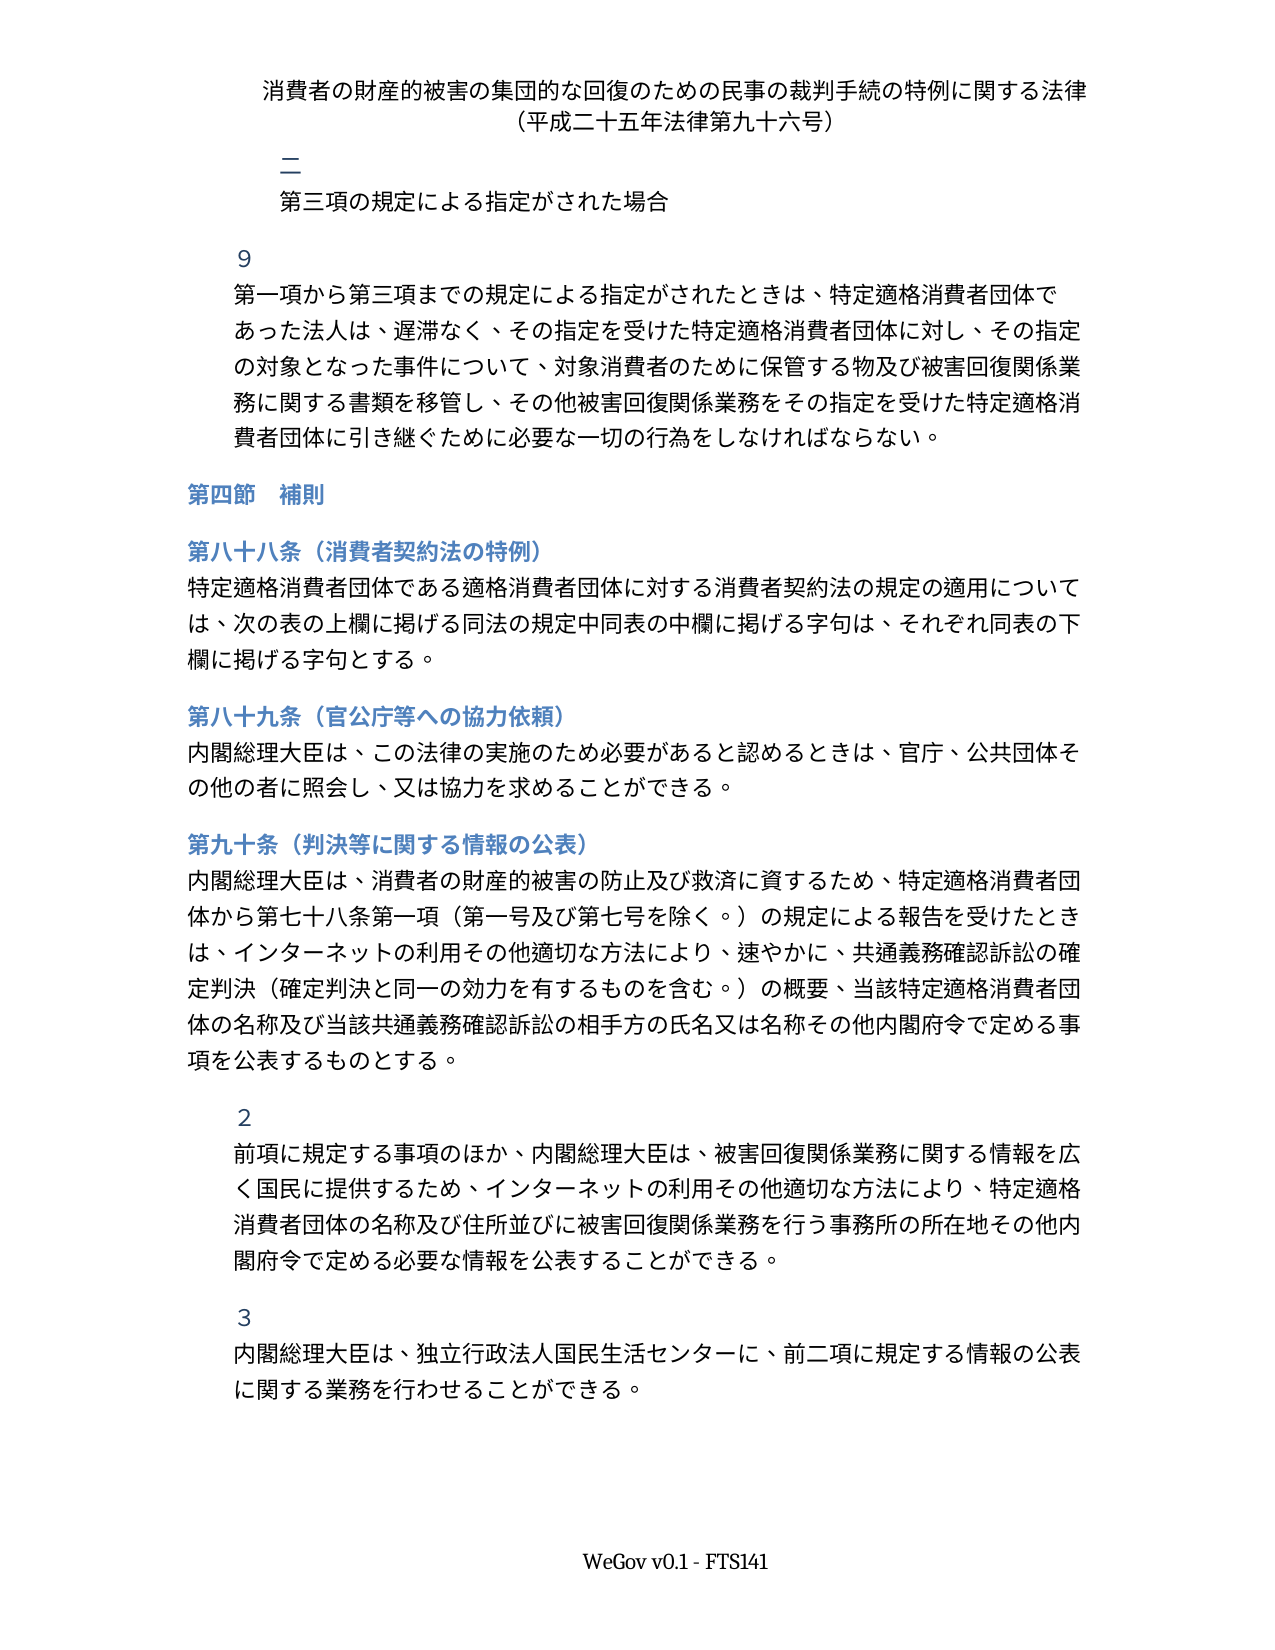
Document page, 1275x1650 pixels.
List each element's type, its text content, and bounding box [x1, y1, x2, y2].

text 内閣総理大臣は、独立行政法人国民生活センターに、前二項に規定する情報の公表に関する業務を行わせることができる。 [233, 1338, 1087, 1405]
text 内閣総理大臣は、消費者の財産的被害の防止及び救済に資するため、特定適格消費者団体から第七十八条第一項（第一号及び第七号を除く。）の規定による報告を受けたときは、インターネットの利用その他適切な方法により、速やかに、共通義務確認訴訟の確定判決（確定判決と同一の効力を有するものを含む。）の概要、当該特定適格消費者団体の名称及び当該共通義務確認訴訟の相手方の氏名又は名称その他内閣府令で定める事項を公表するものとする。 [187, 865, 1087, 1076]
subtitle ３ [233, 1302, 1087, 1333]
text 前項に規定する事項のほか、内閣総理大臣は、被害回復関係業務に関する情報を広く国民に提供するため、インターネットの利用その他適切な方法により、特定適格消費者団体の名称及び住所並びに被害回復関係業務を行う事務所の所在地その他内閣府令で定める必要な情報を公表することができる。 [233, 1137, 1087, 1277]
text 特定適格消費者団体である適格消費者団体に対する消費者契約法の規定の適用については、次の表の上欄に掲げる同法の規定中同表の中欄に掲げる字句は、それぞれ同表の下欄に掲げる字句とする。 [187, 572, 1087, 675]
text 内閣総理大臣は、この法律の実施のため必要があると認めるときは、官庁、公共団体その他の者に照会し、又は協力を求めることができる。 [187, 736, 1087, 804]
text 第三項の規定による指定がされた場合 [279, 186, 1087, 217]
subtitle 二 [279, 150, 1087, 181]
subtitle ９ [233, 243, 1087, 274]
subtitle ２ [233, 1102, 1087, 1133]
text 第一項から第三項までの規定による指定がされたときは、特定適格消費者団体であった法人は、遅滞なく、その指定を受けた特定適格消費者団体に対し、その指定の対象となった事件について、対象消費者のために保管する物及び被害回復関係業務に関する書類を移管し、その他被害回復関係業務をその指定を受けた特定適格消費者団体に引き継ぐために必要な一切の行為をしなければならない。 [233, 279, 1087, 454]
subtitle 第九十条（判決等に関する情報の公表） [187, 829, 1087, 860]
subtitle 第八十八条（消費者契約法の特例） [187, 536, 1087, 567]
subtitle 第八十九条（官公庁等への協力依頼） [187, 701, 1087, 732]
subtitle 第四節 補則 [187, 479, 1087, 510]
